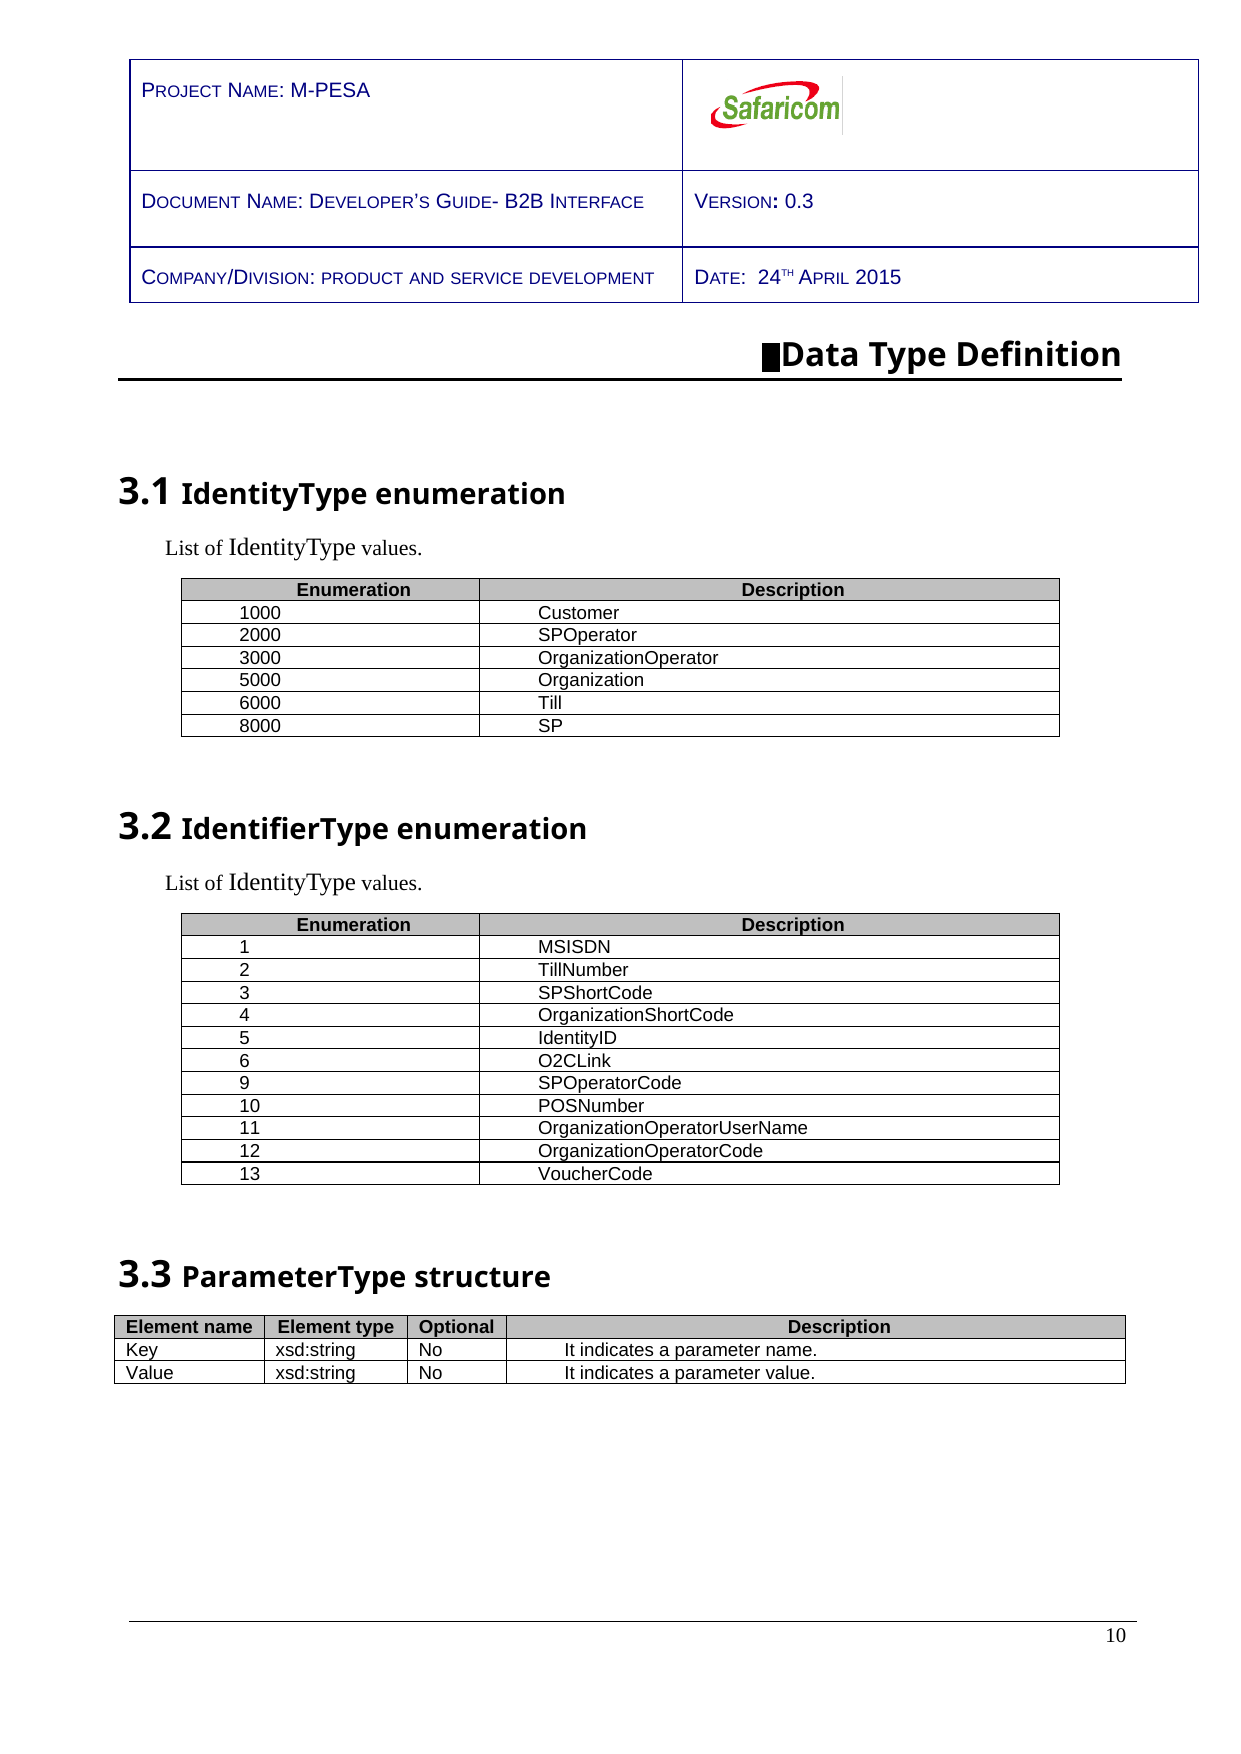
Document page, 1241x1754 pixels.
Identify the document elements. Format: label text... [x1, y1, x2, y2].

table_cell OrganizationShortCode [480, 1004, 1059, 1026]
table_cell No [408, 1361, 506, 1383]
table_cell 2 [182, 959, 479, 981]
table_header Element name [115, 1316, 264, 1338]
table_cell SPOperatorCode [480, 1072, 1059, 1093]
table_cell OrganizationOperatorUserName [480, 1117, 1059, 1139]
table_cell 12 [182, 1140, 479, 1161]
table_cell 8000 [182, 715, 479, 736]
text List of IdentityType values. [165, 867, 1122, 896]
table_cell 9 [182, 1072, 479, 1093]
table_cell Value [115, 1361, 264, 1383]
table_header Description [507, 1316, 1125, 1338]
table_cell 2000 [182, 624, 479, 646]
subtitle IdentityType enumeration [118, 465, 1122, 516]
table_cell 5000 [182, 669, 479, 691]
table_cell No [408, 1339, 506, 1360]
table_cell Customer [480, 601, 1059, 623]
table_cell 13 [182, 1163, 479, 1184]
table_header Optional [408, 1316, 506, 1338]
table_cell 1 [182, 936, 479, 958]
table_cell 10 [182, 1095, 479, 1116]
table_cell MSISDN [480, 936, 1059, 958]
table_header Description [480, 914, 1059, 935]
table_cell OrganizationOperatorCode [480, 1140, 1059, 1161]
table_cell 3 [182, 982, 479, 1003]
table_header Element type [265, 1316, 407, 1338]
table_cell 5 [182, 1027, 479, 1048]
table_cell It indicates a parameter value. [507, 1361, 1125, 1383]
table_cell xsd:string [265, 1361, 407, 1383]
table_cell TillNumber [480, 959, 1059, 981]
table_cell 11 [182, 1117, 479, 1139]
table_header Enumeration [182, 579, 479, 600]
table_cell SP [480, 715, 1059, 736]
table_cell POSNumber [480, 1095, 1059, 1116]
subtitle IdentifierType enumeration [118, 799, 1122, 851]
subtitle Data Type Definition [118, 331, 1122, 378]
table_header Enumeration [182, 914, 479, 935]
table_cell Organization [480, 669, 1059, 691]
table_cell SPShortCode [480, 982, 1059, 1003]
table_cell VoucherCode [480, 1163, 1059, 1184]
table_cell IdentityID [480, 1027, 1059, 1048]
table_cell Till [480, 692, 1059, 713]
table_cell 4 [182, 1004, 479, 1026]
text List of IdentityType values. [165, 532, 1122, 561]
table_cell O2CLink [480, 1049, 1059, 1071]
subtitle ParameterType structure [118, 1247, 1122, 1298]
table_cell 3000 [182, 647, 479, 668]
table_cell xsd:string [265, 1339, 407, 1360]
table_cell 1000 [182, 601, 479, 623]
table_cell Key [115, 1339, 264, 1360]
table_cell OrganizationOperator [480, 647, 1059, 668]
picture [711, 76, 843, 137]
table_header Description [480, 579, 1059, 600]
table_cell 6000 [182, 692, 479, 713]
table_cell It indicates a parameter name. [507, 1339, 1125, 1360]
table_cell 6 [182, 1049, 479, 1071]
table_cell SPOperator [480, 624, 1059, 646]
